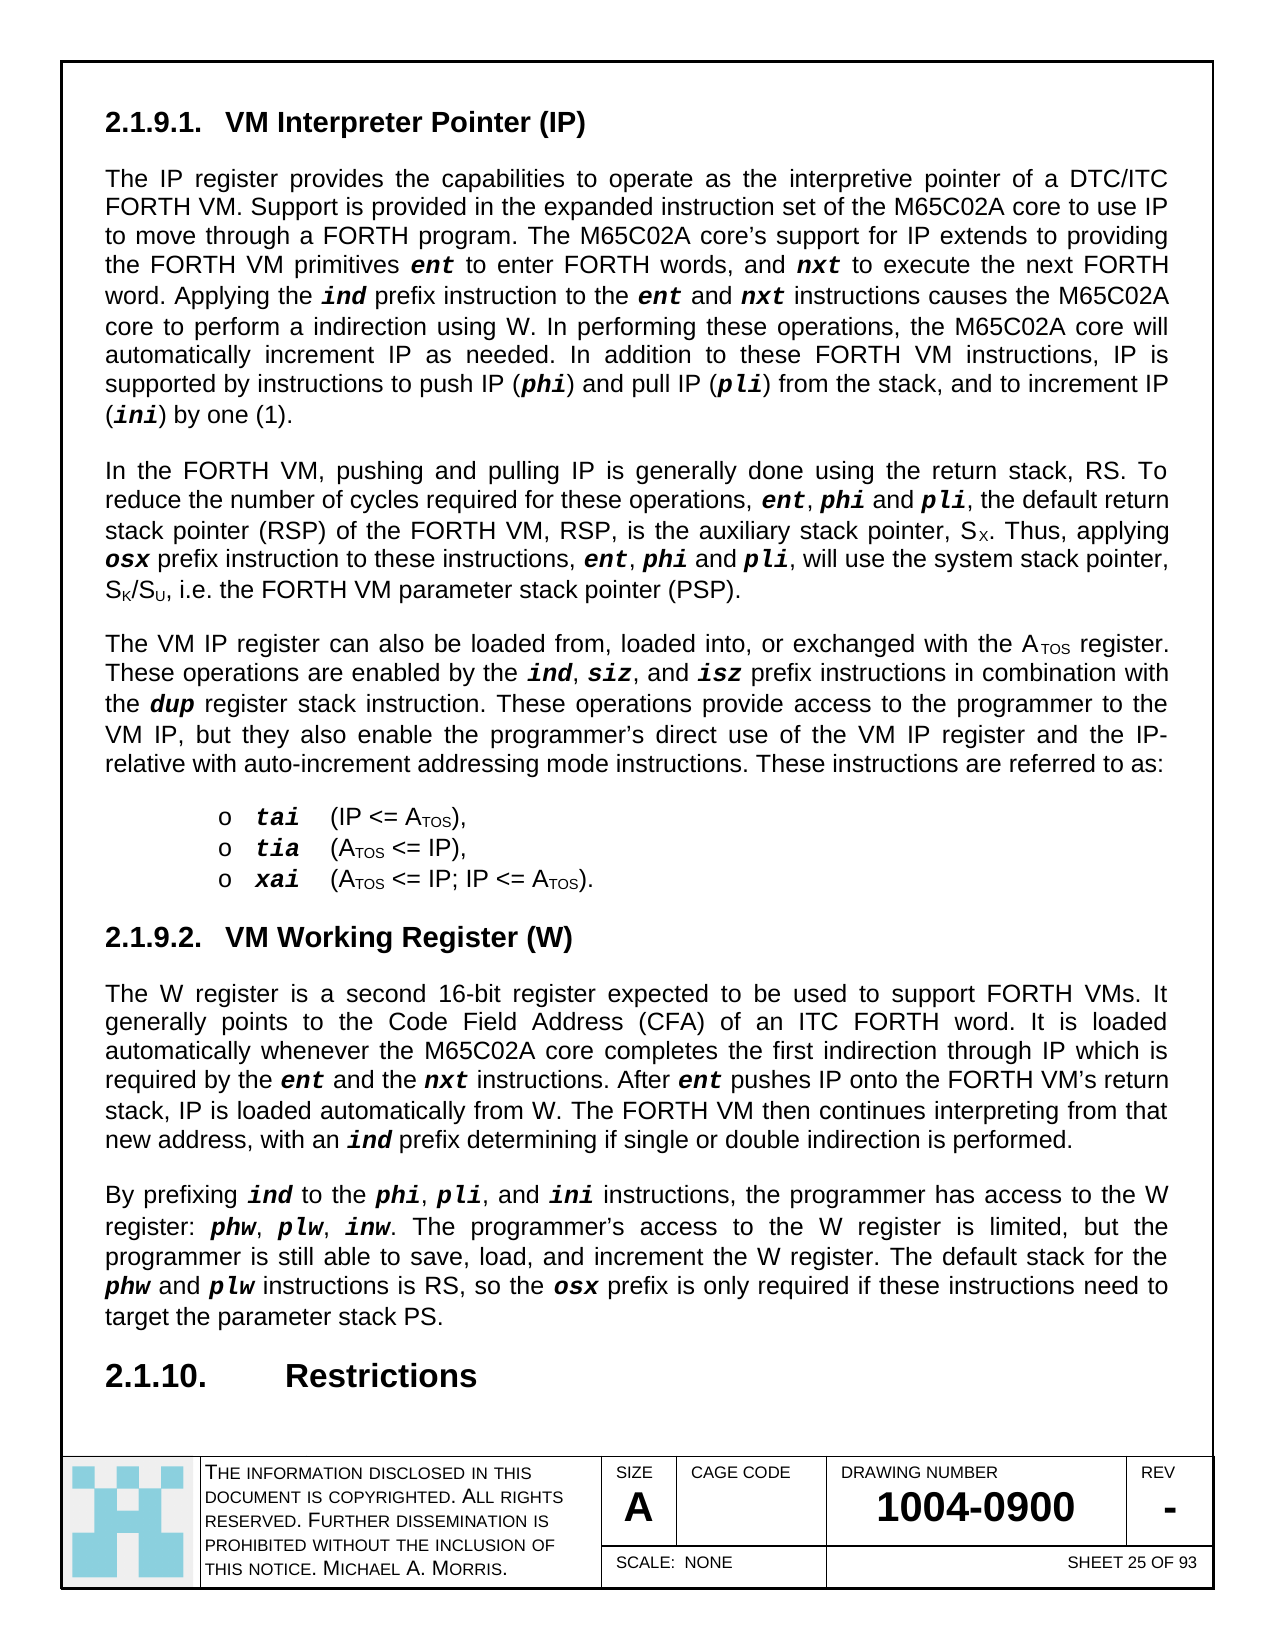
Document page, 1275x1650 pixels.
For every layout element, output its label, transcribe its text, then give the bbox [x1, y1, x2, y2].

picture [63, 1457, 194, 1587]
text The VM IP register can also be loaded from, loaded into, or exchanged with the ATOS register. These operations are enabled by the ind, siz, and isz prefix instructions in combination with the dup register stack instruction. These operations provide access to the programmer to the VM IP, but they also enable the programmer’s direct use of the VM IP register and the IP-relative with auto-increment addressing mode instructions. These instructions are referred to as: [105, 629, 1170, 777]
list tai (IP <= ATOS), [217, 802, 1170, 833]
list tia (ATOS <= IP), [217, 833, 1170, 864]
text In the FORTH VM, pushing and pulling IP is generally done using the return stack, RS. To reduce the number of cycles required for these operations, ent, phi and pli, the default return stack pointer (RSP) of the FORTH VM, RSP, is the auxiliary stack pointer, SX. Thus, applying osx prefix instruction to these instructions, ent, phi and pli, will use the system stack pointer, SK/SU, i.e. the FORTH VM parameter stack pointer (PSP). [105, 456, 1170, 604]
subtitle VM Interpreter Pointer (IP) [105, 105, 1170, 138]
text By prefixing ind to the phi, pli, and ini instructions, the programmer has access to the W register: phw, plw, inw. The programmer’s access to the W register is limited, but the programmer is still able to save, load, and increment the W register. The default stack for the phw and plw instructions is RS, so the osx prefix is only required if these instructions need to target the parameter stack PS. [105, 1181, 1170, 1331]
subtitle VM Working Register (W) [105, 920, 1170, 954]
list xai (ATOS <= IP; IP <= ATOS). [217, 864, 1170, 895]
subtitle Restrictions [105, 1356, 1170, 1394]
